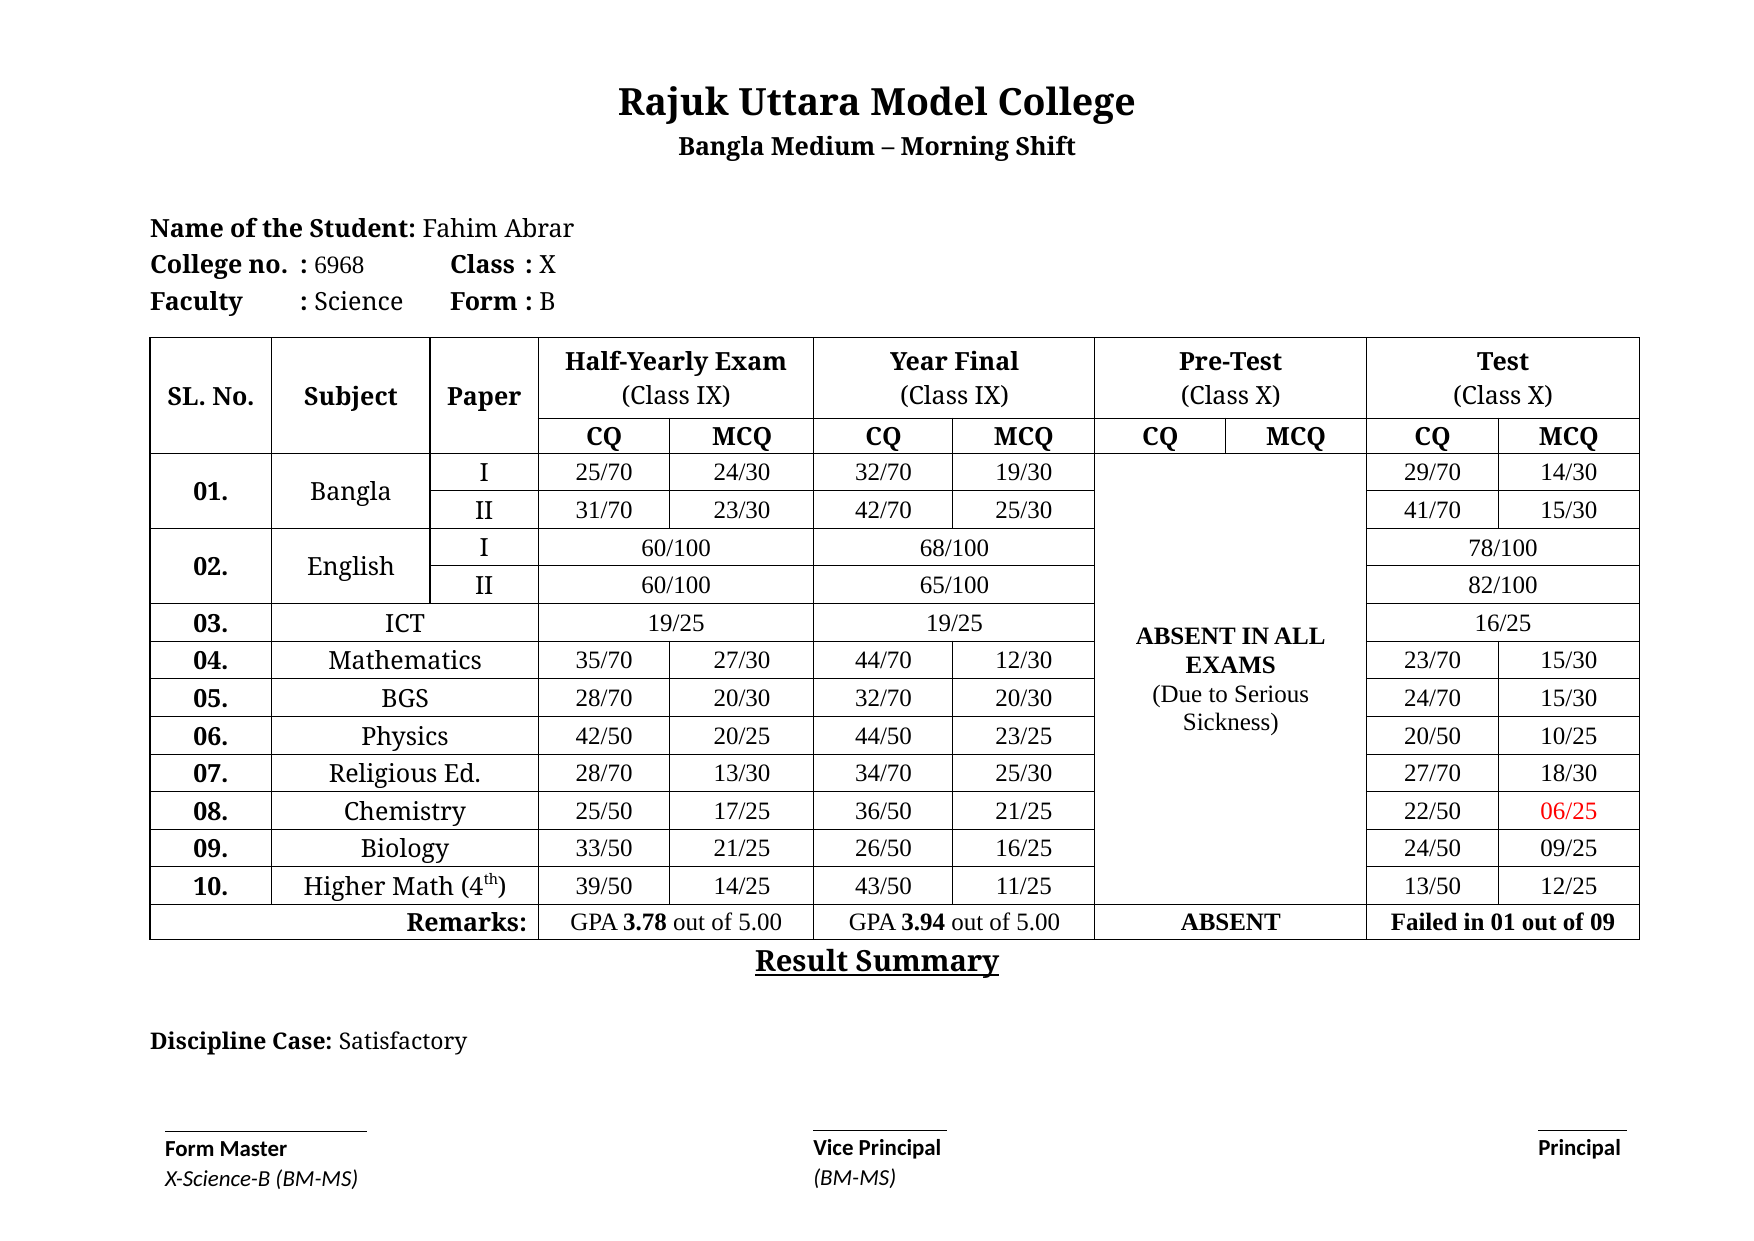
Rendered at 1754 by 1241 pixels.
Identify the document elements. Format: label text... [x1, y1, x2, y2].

text Name of the Student: Fahim Abrar College no. : 6968 Class : X Faculty : Science Form : B [150, 210, 1604, 318]
table_cell 82/100 [1367, 566, 1639, 603]
table_cell 02. [151, 529, 271, 603]
table_cell 19/25 [814, 604, 1094, 641]
table_cell CQ [814, 419, 952, 453]
table_cell Religious Ed. [272, 755, 538, 791]
table_cell 13/30 [670, 755, 813, 791]
table_cell 39/50 [539, 867, 669, 904]
table_cell 42/50 [539, 717, 669, 753]
table_cell MCQ [1226, 419, 1366, 453]
table_cell 04. [151, 642, 271, 678]
table_cell 17/25 [670, 792, 813, 829]
table_cell ABSENT [1095, 905, 1366, 939]
text Discipline Case: Satisfactory [150, 1025, 1604, 1057]
table_cell 12/30 [953, 642, 1094, 678]
table_cell 15/30 [1499, 642, 1639, 678]
table_cell 20/50 [1367, 717, 1498, 753]
table_cell I [431, 454, 538, 490]
table_cell English [272, 529, 429, 603]
table_cell 06/25 [1499, 792, 1639, 829]
table_cell 41/70 [1367, 491, 1498, 528]
table_cell 16/25 [1367, 604, 1639, 641]
table_cell 27/70 [1367, 755, 1498, 791]
table_cell 21/25 [953, 792, 1094, 829]
table_cell 32/70 [814, 454, 952, 490]
table_cell 12/25 [1499, 867, 1639, 904]
table_cell 15/30 [1499, 679, 1639, 716]
table_cell I [431, 529, 538, 565]
table_cell Remarks: [151, 905, 538, 939]
table_cell 24/30 [670, 454, 813, 490]
table_cell 26/50 [814, 830, 952, 866]
table_cell 03. [151, 604, 271, 641]
table_cell 22/50 [1367, 792, 1498, 829]
table_cell 25/30 [953, 755, 1094, 791]
table_header Test (Class X) [1367, 338, 1639, 417]
table_cell 13/50 [1367, 867, 1498, 904]
table_cell 78/100 [1367, 529, 1639, 565]
table_cell ICT [272, 604, 538, 641]
table_cell 35/70 [539, 642, 669, 678]
table_cell 07. [151, 755, 271, 791]
table_cell 23/70 [1367, 642, 1498, 678]
table_cell 23/25 [953, 717, 1094, 753]
table_cell 24/50 [1367, 830, 1498, 866]
table_cell 08. [151, 792, 271, 829]
table_cell MCQ [1499, 419, 1639, 453]
table_header Half-Yearly Exam (Class IX) [539, 338, 813, 417]
table_cell 29/70 [1367, 454, 1498, 490]
table_cell 25/70 [539, 454, 669, 490]
table_cell 42/70 [814, 491, 952, 528]
table_cell 09. [151, 830, 271, 866]
table_cell 24/70 [1367, 679, 1498, 716]
table_cell 09/25 [1499, 830, 1639, 866]
table_cell 34/70 [814, 755, 952, 791]
table_header Paper [431, 338, 538, 453]
table_cell 10/25 [1499, 717, 1639, 753]
table_cell GPA 3.78 out of 5.00 [539, 905, 813, 939]
table_cell Biology [272, 830, 538, 866]
table_cell Chemistry [272, 792, 538, 829]
table_cell GPA 3.94 out of 5.00 [814, 905, 1094, 939]
table_header SL. No. [151, 338, 271, 453]
table_cell 32/70 [814, 679, 952, 716]
table_cell 16/25 [953, 830, 1094, 866]
table_cell 60/100 [539, 566, 813, 603]
table_cell 05. [151, 679, 271, 716]
table_cell CQ [1367, 419, 1498, 453]
table_cell 65/100 [814, 566, 1094, 603]
table_cell 36/50 [814, 792, 952, 829]
table_header Subject [272, 338, 429, 453]
table_cell Failed in 01 out of 09 [1367, 905, 1639, 939]
table_cell 28/70 [539, 755, 669, 791]
table_cell BGS [272, 679, 538, 716]
table_cell 68/100 [814, 529, 1094, 565]
table_cell 33/50 [539, 830, 669, 866]
table_cell 14/25 [670, 867, 813, 904]
table_cell 15/30 [1499, 491, 1639, 528]
table_cell CQ [1095, 419, 1225, 453]
table_cell 25/50 [539, 792, 669, 829]
table_cell Higher Math (4th) [272, 867, 538, 904]
table_cell II [431, 566, 538, 603]
table_cell Mathematics [272, 642, 538, 678]
table_cell 21/25 [670, 830, 813, 866]
table_cell Physics [272, 717, 538, 753]
table_cell ABSENT IN ALL EXAMS (Due to Serious Sickness) [1095, 454, 1366, 904]
table_cell 19/30 [953, 454, 1094, 490]
table_cell 31/70 [539, 491, 669, 528]
table_cell 28/70 [539, 679, 669, 716]
table_cell 10. [151, 867, 271, 904]
table_cell MCQ [953, 419, 1094, 453]
table_cell 25/30 [953, 491, 1094, 528]
table_cell 43/50 [814, 867, 952, 904]
table_cell 60/100 [539, 529, 813, 565]
table_cell 14/30 [1499, 454, 1639, 490]
table_cell 01. [151, 454, 271, 528]
table_cell CQ [539, 419, 669, 453]
table_cell MCQ [670, 419, 813, 453]
table_cell 19/25 [539, 604, 813, 641]
table_cell 20/30 [953, 679, 1094, 716]
table_cell 44/50 [814, 717, 952, 753]
table_header Pre-Test (Class X) [1095, 338, 1366, 417]
table_cell 06. [151, 717, 271, 753]
table_cell 11/25 [953, 867, 1094, 904]
table_cell II [431, 491, 538, 528]
table_cell 23/30 [670, 491, 813, 528]
table_cell 44/70 [814, 642, 952, 678]
table_cell Bangla [272, 454, 429, 528]
table_cell 20/30 [670, 679, 813, 716]
table_header Year Final (Class IX) [814, 338, 1094, 417]
text Result Summary [150, 940, 1604, 980]
table_cell 27/30 [670, 642, 813, 678]
table_cell 18/30 [1499, 755, 1639, 791]
table_cell 20/25 [670, 717, 813, 753]
